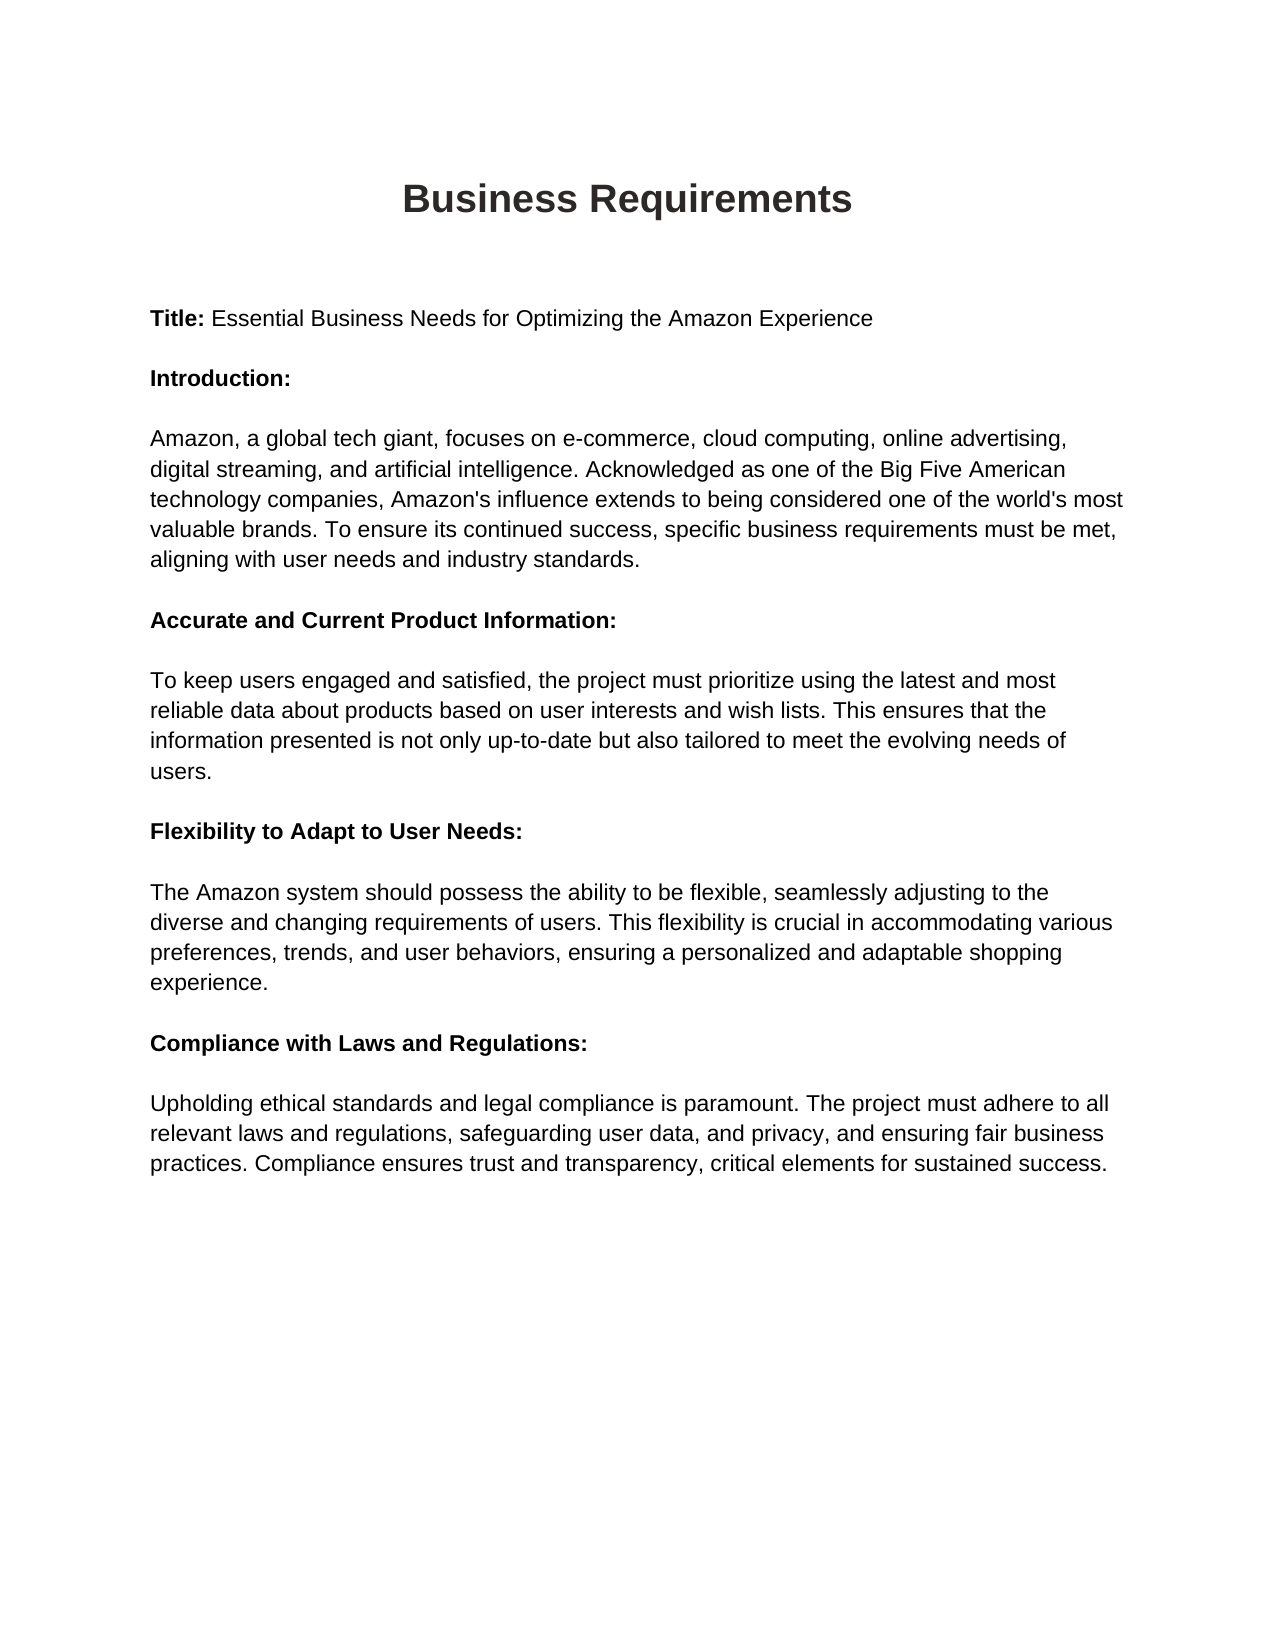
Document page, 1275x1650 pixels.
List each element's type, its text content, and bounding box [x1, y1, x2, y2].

text Upholding ethical standards and legal compliance is paramount. The project must adhere to all relevant laws and regulations, safeguarding user data, and privacy, and ensuring fair business practices. Compliance ensures trust and transparency, critical elements for sustained success. [150, 1090, 1125, 1177]
subtitle Business Requirements [150, 175, 1125, 221]
text Accurate and Current Product Information: [150, 607, 1125, 633]
text Flexibility to Adapt to User Needs: [150, 818, 1125, 844]
text Introduction: [150, 365, 1125, 391]
text Amazon, a global tech giant, focuses on e-commerce, cloud computing, online advertising, digital streaming, and artificial intelligence. Acknowledged as one of the Big Five American technology companies, Amazon's influence extends to being considered one of the world's most valuable brands. To ensure its continued success, specific business requirements must be met, aligning with user needs and industry standards. [150, 425, 1125, 572]
text Title: Essential Business Needs for Optimizing the Amazon Experience [150, 304, 1125, 331]
text Compliance with Laws and Regulations: [150, 1029, 1125, 1056]
text The Amazon system should possess the ability to be flexible, seamlessly adjusting to the diverse and changing requirements of users. This flexibility is crucial in accommodating various preferences, trends, and user behaviors, ensuring a personalized and adaptable shopping experience. [150, 878, 1125, 995]
text To keep users engaged and satisfied, the project must prioritize using the latest and most reliable data about products based on user interests and wish lists. This ensures that the information presented is not only up-to-date but also tailored to meet the evolving needs of users. [150, 667, 1125, 784]
